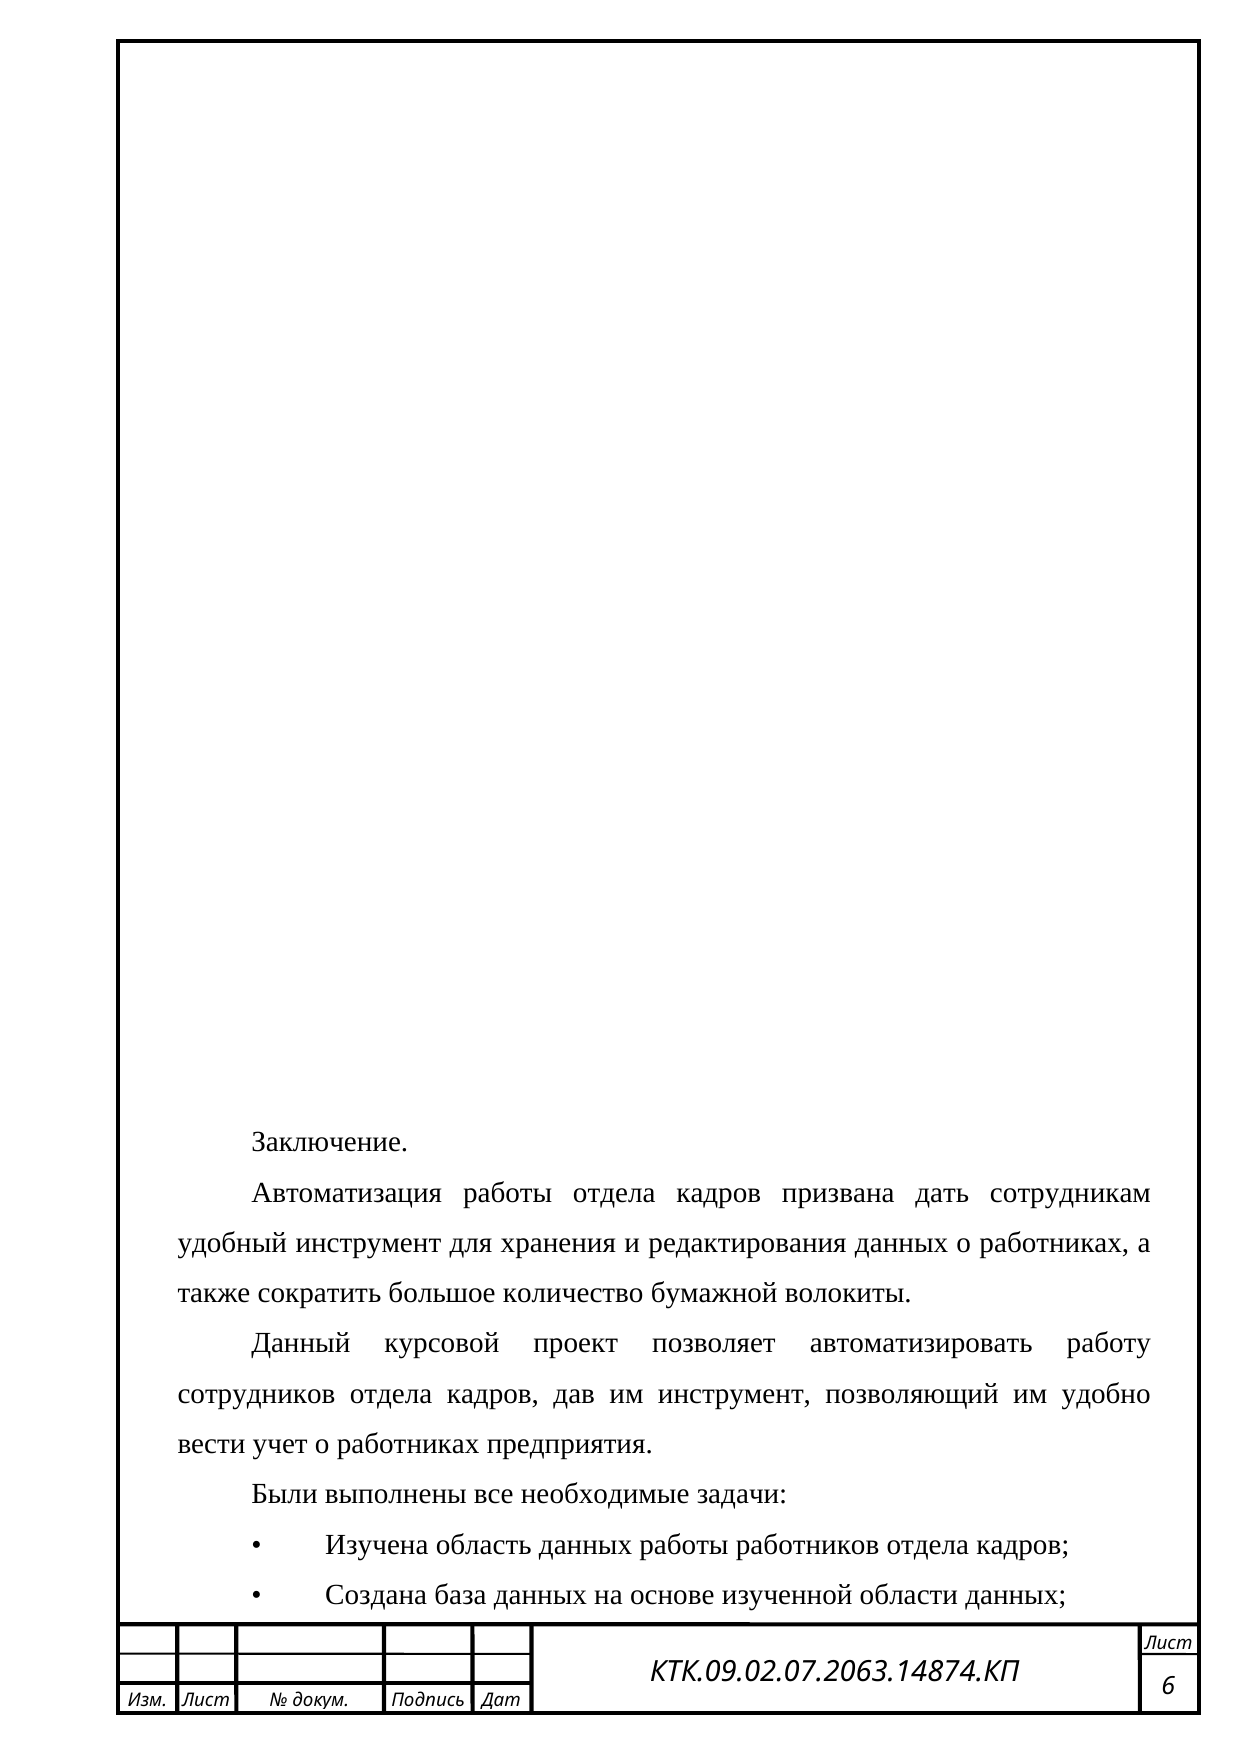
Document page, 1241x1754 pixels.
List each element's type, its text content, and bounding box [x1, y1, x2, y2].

text Заключение. [177, 1124, 1152, 1158]
text Автоматизация работы отдела кадров призвана дать сотрудникам удобный инструмент для хранения и редактирования данных о работниках, а также сократить большое количество бумажной волокиты. [177, 1175, 1152, 1309]
text Данный курсовой проект позволяет автоматизировать работу сотрудников отдела кадров, дав им инструмент, позволяющий им удобно вести учет о работниках предприятия. [177, 1326, 1152, 1460]
text • Создана база данных на основе изученной области данных; [177, 1577, 1152, 1611]
text • Изучена область данных работы работников отдела кадров; [177, 1527, 1152, 1560]
text Были выполнены все необходимые задачи: [177, 1477, 1152, 1510]
